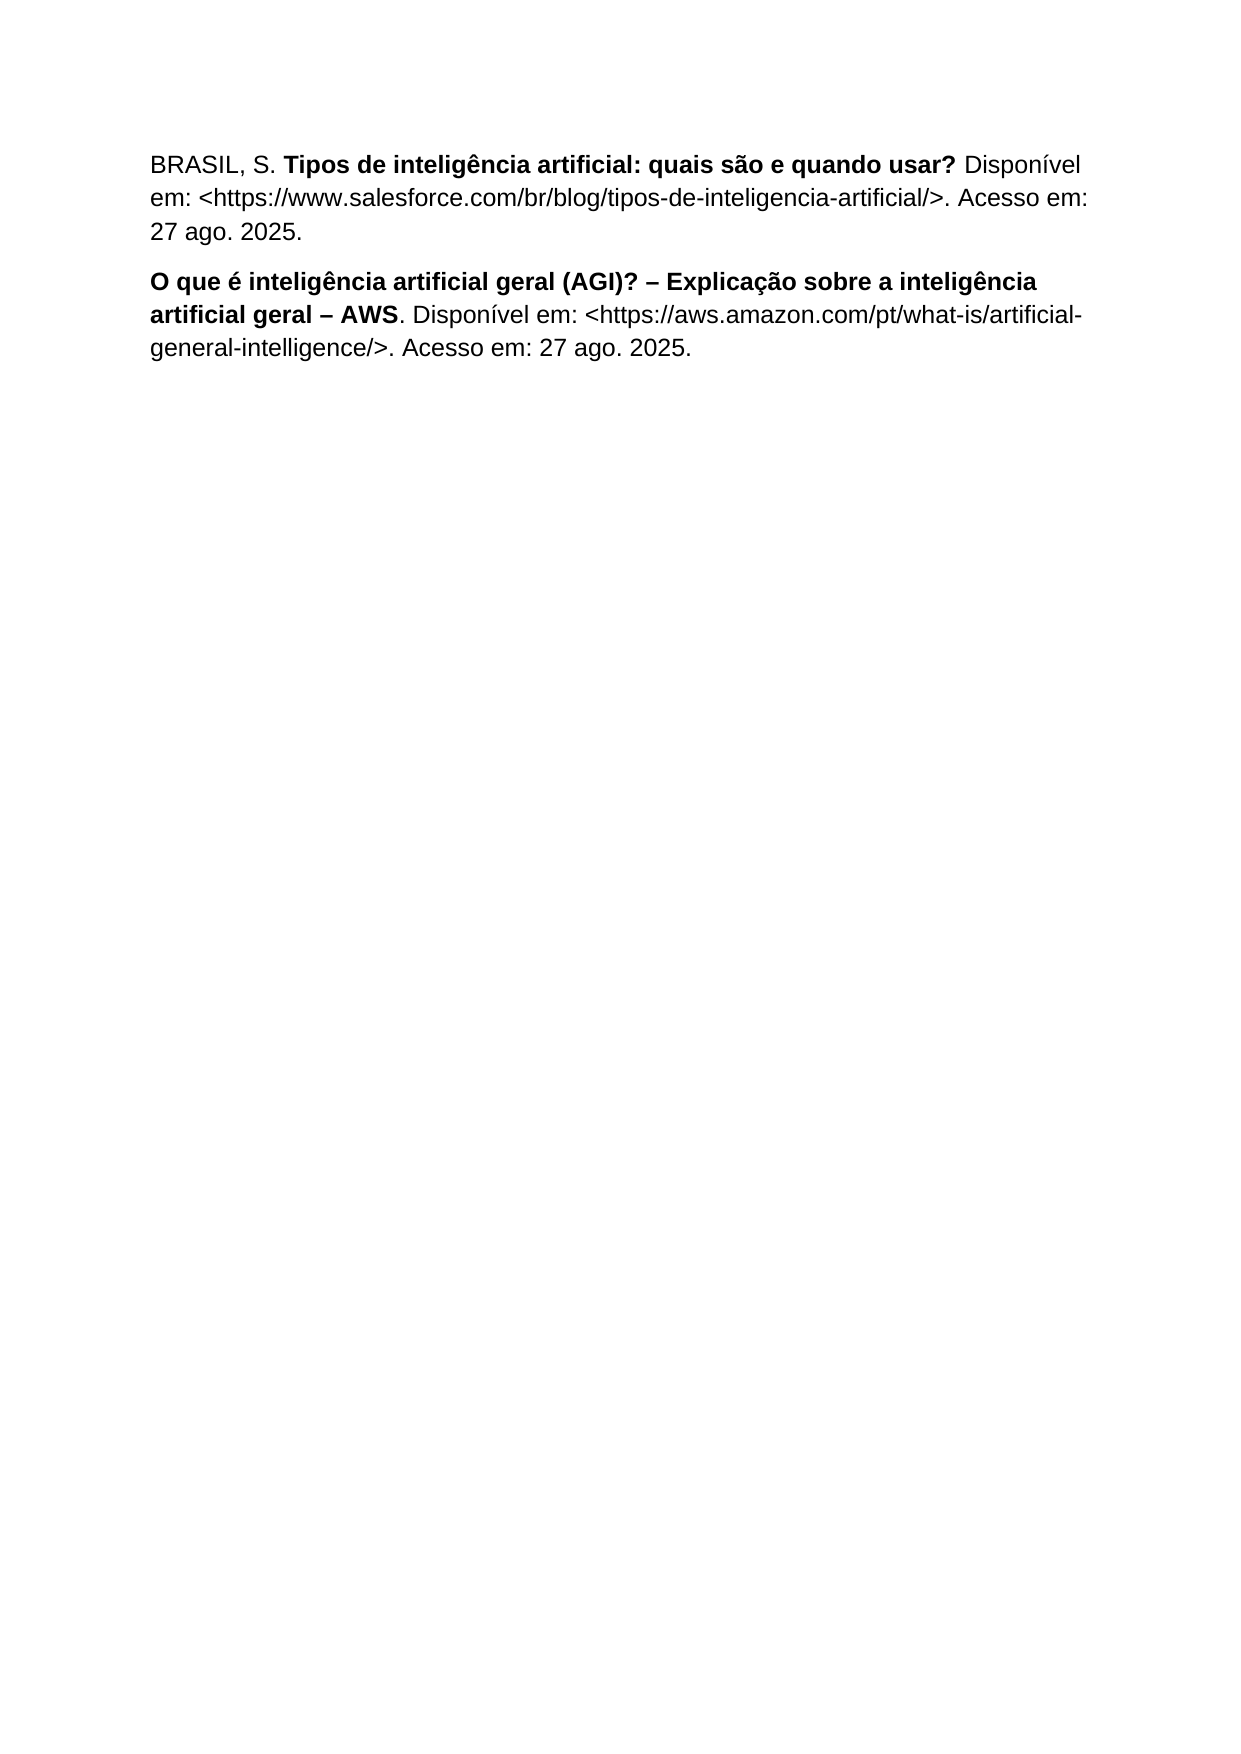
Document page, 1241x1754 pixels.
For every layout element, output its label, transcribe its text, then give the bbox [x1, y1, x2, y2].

text BRASIL, S. Tipos de inteligência artificial: quais são e quando usar? Disponível em: <https://www.salesforce.com/br/blog/tipos-de-inteligencia-artificial/>. Acesso em: 27 ago. 2025. [150, 150, 1090, 245]
text O que é inteligência artificial geral (AGI)? – Explicação sobre a inteligência artificial geral – AWS. Disponível em: <https://aws.amazon.com/pt/what-is/artificial-general-intelligence/>. Acesso em: 27 ago. 2025. [150, 267, 1090, 362]
